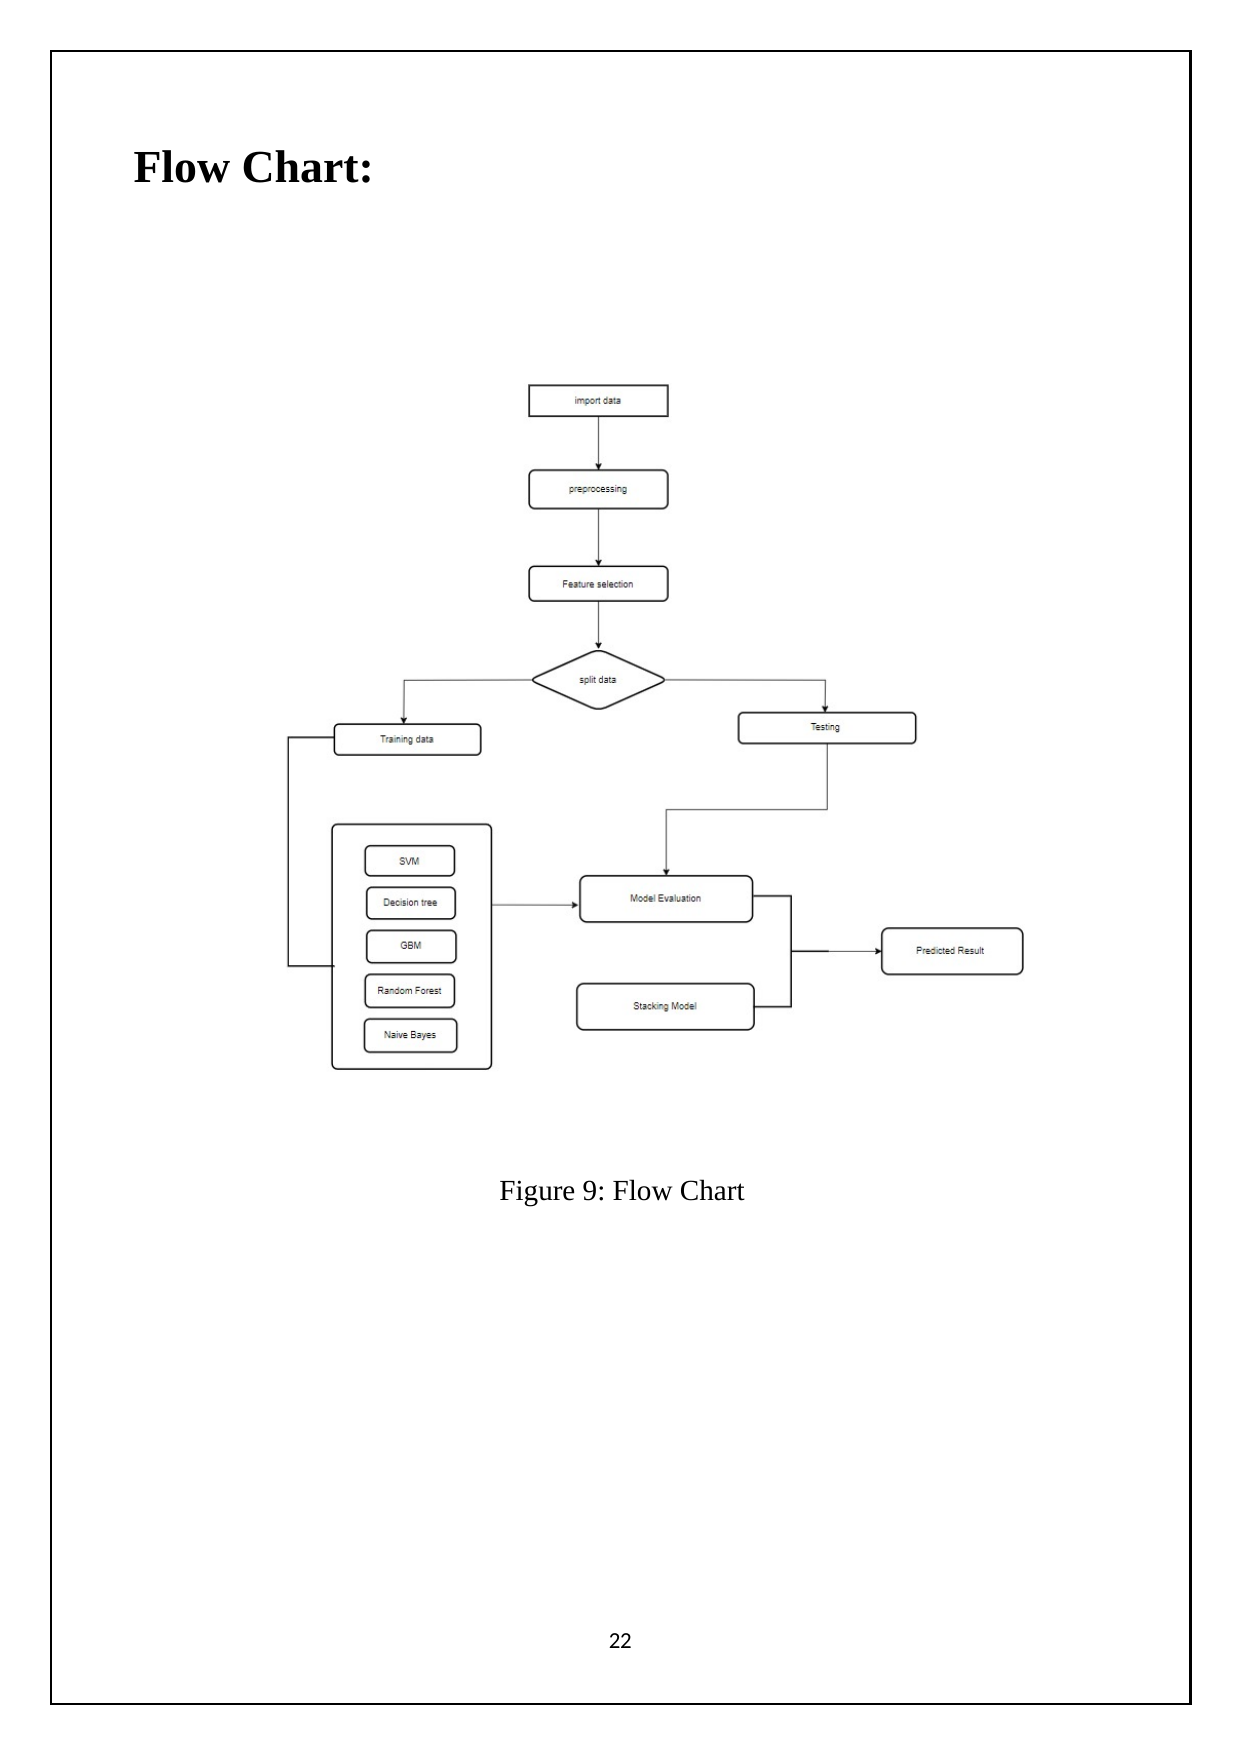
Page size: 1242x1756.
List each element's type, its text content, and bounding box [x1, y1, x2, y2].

text Flow Chart: [133, 139, 1110, 192]
text Figure 9: Flow Chart [133, 1173, 1110, 1206]
picture [179, 375, 1064, 1072]
